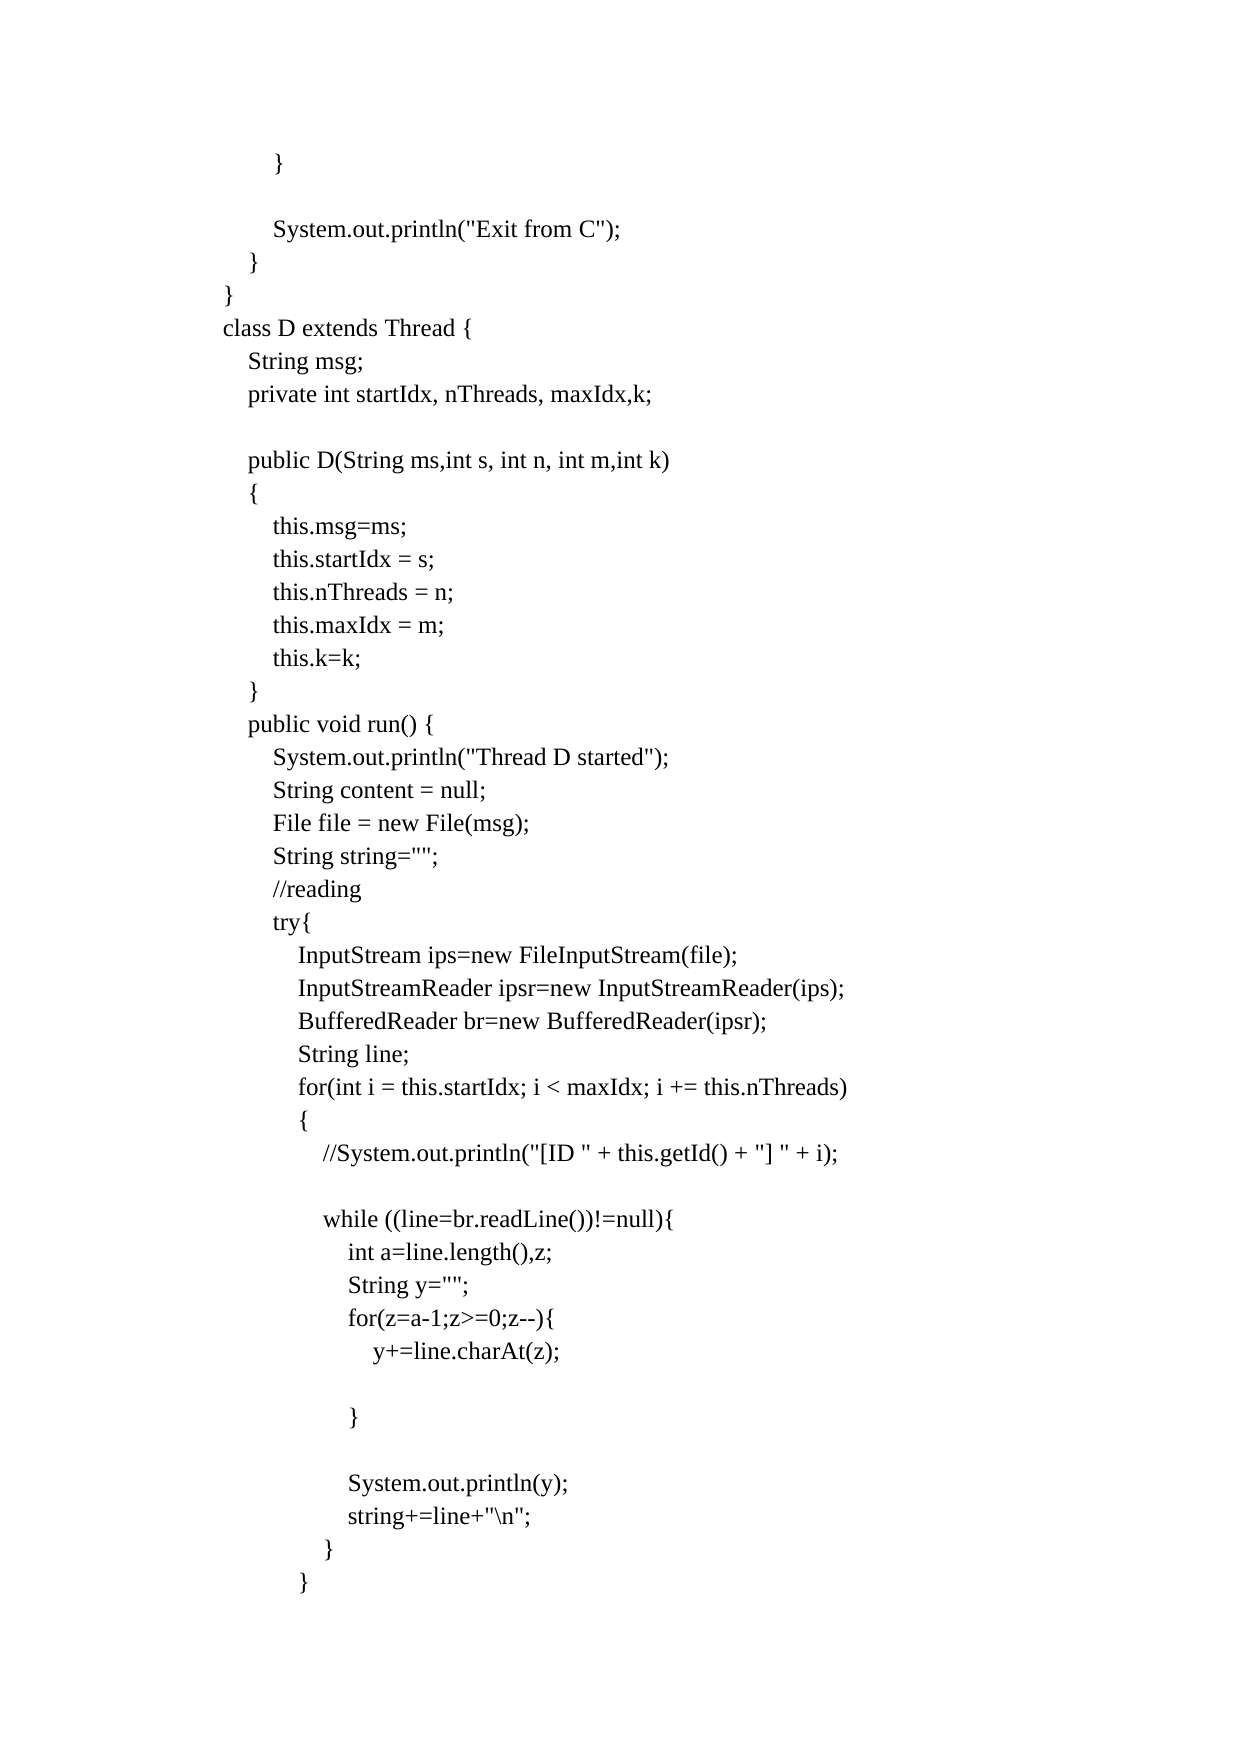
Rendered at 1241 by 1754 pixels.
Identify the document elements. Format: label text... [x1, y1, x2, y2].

list { [223, 478, 1093, 507]
list this.nThreads = n; [223, 577, 1093, 606]
list this.msg=ms; [223, 511, 1093, 539]
list string+=line+"\n"; [223, 1501, 1093, 1530]
list this.startIdx = s; [223, 544, 1093, 573]
list public D(String ms,int s, int n, int m,int k) [223, 445, 1093, 473]
list } [223, 1534, 1093, 1563]
list } [223, 280, 1093, 308]
list System.out.println(y); [223, 1468, 1093, 1497]
list } [223, 247, 1093, 275]
list while ((line=br.readLine())!=null){ [223, 1204, 1093, 1233]
list } [223, 1402, 1093, 1431]
list //reading [223, 874, 1093, 903]
list try{ [223, 907, 1093, 936]
list String string=""; [223, 841, 1093, 870]
list private int startIdx, nThreads, maxIdx,k; [223, 379, 1093, 407]
list public void run() { [223, 709, 1093, 738]
list } [223, 1567, 1093, 1596]
list BufferedReader br=new BufferedReader(ipsr); [223, 1006, 1093, 1035]
list String y=""; [223, 1270, 1093, 1299]
list String msg; [223, 346, 1093, 374]
list for(int i = this.startIdx; i < maxIdx; i += this.nThreads) [223, 1072, 1093, 1101]
list System.out.println("Exit from C"); [223, 214, 1093, 242]
list //System.out.println("[ID " + this.getId() + "] " + i); [223, 1138, 1093, 1167]
list InputStream ips=new FileInputStream(file); [223, 940, 1093, 969]
list File file = new File(msg); [223, 808, 1093, 837]
list InputStreamReader ipsr=new InputStreamReader(ips); [223, 973, 1093, 1002]
list int a=line.length(),z; [223, 1237, 1093, 1266]
list { [223, 1105, 1093, 1134]
list this.maxIdx = m; [223, 610, 1093, 639]
list String content = null; [223, 775, 1093, 804]
list } [223, 676, 1093, 705]
list y+=line.charAt(z); [223, 1336, 1093, 1365]
list System.out.println("Thread D started"); [223, 742, 1093, 771]
list for(z=a-1;z>=0;z--){ [223, 1303, 1093, 1332]
list class D extends Thread { [223, 313, 1093, 341]
list } [223, 148, 1093, 176]
list String line; [223, 1039, 1093, 1068]
list this.k=k; [223, 643, 1093, 672]
